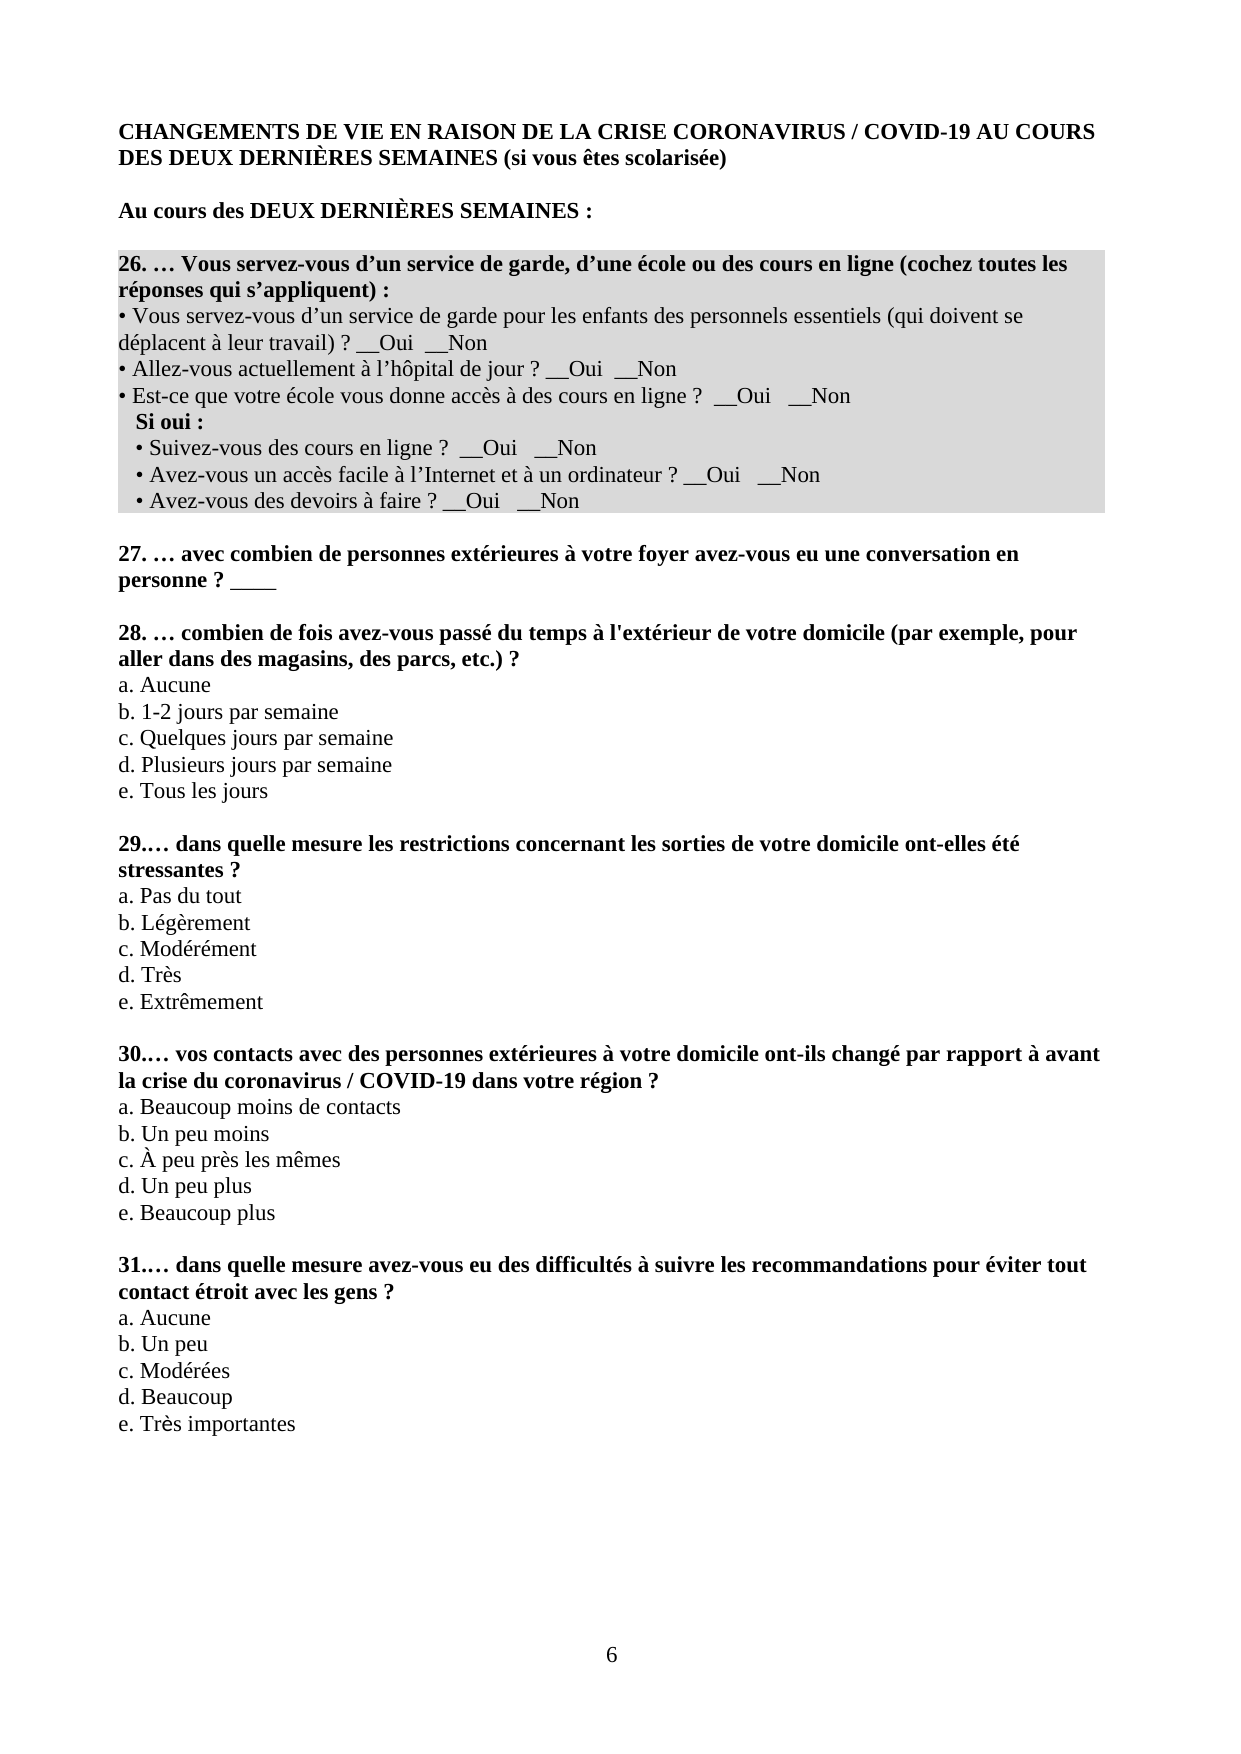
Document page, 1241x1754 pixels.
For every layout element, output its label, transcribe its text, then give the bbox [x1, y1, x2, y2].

text • Est-ce que votre école vous donne accès à des cours en ligne ? __Oui __Non [118, 382, 1105, 408]
text d. Beaucoup [118, 1383, 1105, 1409]
text • Avez-vous des devoirs à faire ? __Oui __Non [118, 487, 1105, 513]
text d. Très [118, 961, 1105, 988]
text • Avez-vous un accès facile à l’Internet et à un ordinateur ? __Oui __Non [118, 461, 1105, 487]
text a. Aucune [118, 672, 1105, 698]
text e. Beaucoup plus [118, 1199, 1105, 1225]
text c. Modérées [118, 1357, 1105, 1383]
text • Suivez-vous des cours en ligne ? __Oui __Non [118, 434, 1105, 461]
text • Vous servez-vous d’un service de garde pour les enfants des personnels essentiels (qui doivent se déplacent à leur travail) ? __Oui __Non [118, 303, 1105, 355]
text e. Tous les jours [118, 777, 1105, 803]
text b. 1-2 jours par semaine [118, 698, 1105, 724]
text a. Beaucoup moins de contacts [118, 1093, 1105, 1119]
text d. Un peu plus [118, 1172, 1105, 1199]
text 26. … Vous servez-vous d’un service de garde, d’une école ou des cours en ligne (cochez toutes les réponses qui s’appliquent) : [118, 250, 1105, 303]
text b. Un peu [118, 1330, 1105, 1357]
text d. Plusieurs jours par semaine [118, 751, 1105, 777]
text a. Pas du tout [118, 882, 1105, 909]
text c. À peu près les mêmes [118, 1146, 1105, 1172]
text e. Très importantes [118, 1409, 1105, 1437]
text a. Aucune [118, 1304, 1105, 1330]
text CHANGEMENTS DE VIE EN RAISON DE LA CRISE CORONAVIRUS / COVID-19 AU COURS DES DEUX DERNIÈRES SEMAINES (si vous êtes scolarisée) [118, 118, 1105, 171]
text c. Modérément [118, 935, 1105, 961]
text 30.… vos contacts avec des personnes extérieures à votre domicile ont-ils changé par rapport à avant la crise du coronavirus / COVID-19 dans votre région ? [118, 1041, 1105, 1093]
text Au cours des DEUX DERNIÈRES SEMAINES : [118, 197, 1105, 223]
text 27. … avec combien de personnes extérieures à votre foyer avez-vous eu une conversation en personne ? ____ [118, 540, 1105, 592]
text b. Légèrement [118, 909, 1105, 935]
text 29.… dans quelle mesure les restrictions concernant les sorties de votre domicile ont-elles été stressantes ? [118, 830, 1105, 882]
text • Allez-vous actuellement à l’hôpital de jour ? __Oui __Non [118, 355, 1105, 382]
text 28. … combien de fois avez-vous passé du temps à l'extérieur de votre domicile (par exemple, pour aller dans des magasins, des parcs, etc.) ? [118, 619, 1105, 672]
text b. Un peu moins [118, 1119, 1105, 1146]
text c. Quelques jours par semaine [118, 724, 1105, 751]
text Si oui : [118, 408, 1105, 434]
text e. Extrêmement [118, 988, 1105, 1014]
text 31.… dans quelle mesure avez-vous eu des difficultés à suivre les recommandations pour éviter tout contact étroit avec les gens ? [118, 1251, 1105, 1304]
